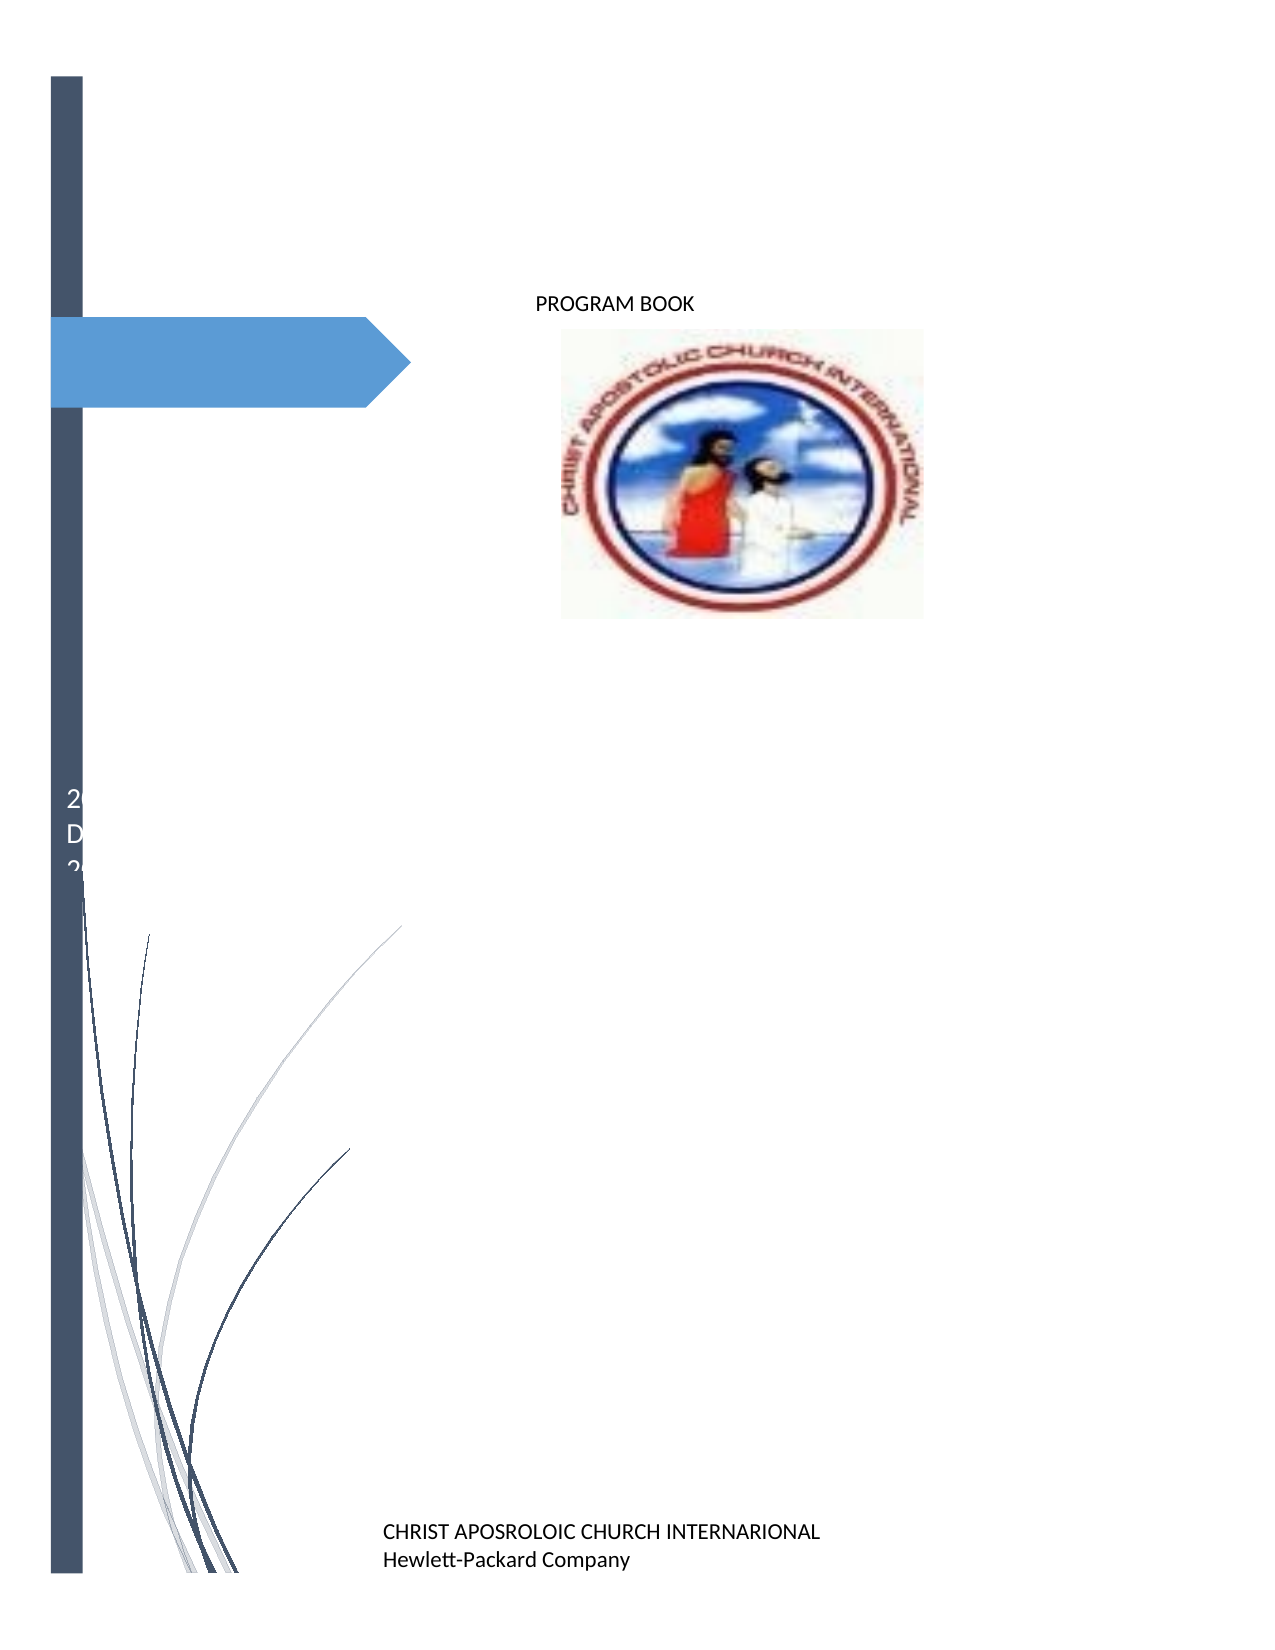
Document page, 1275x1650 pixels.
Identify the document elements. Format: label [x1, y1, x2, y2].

picture [561, 329, 924, 619]
